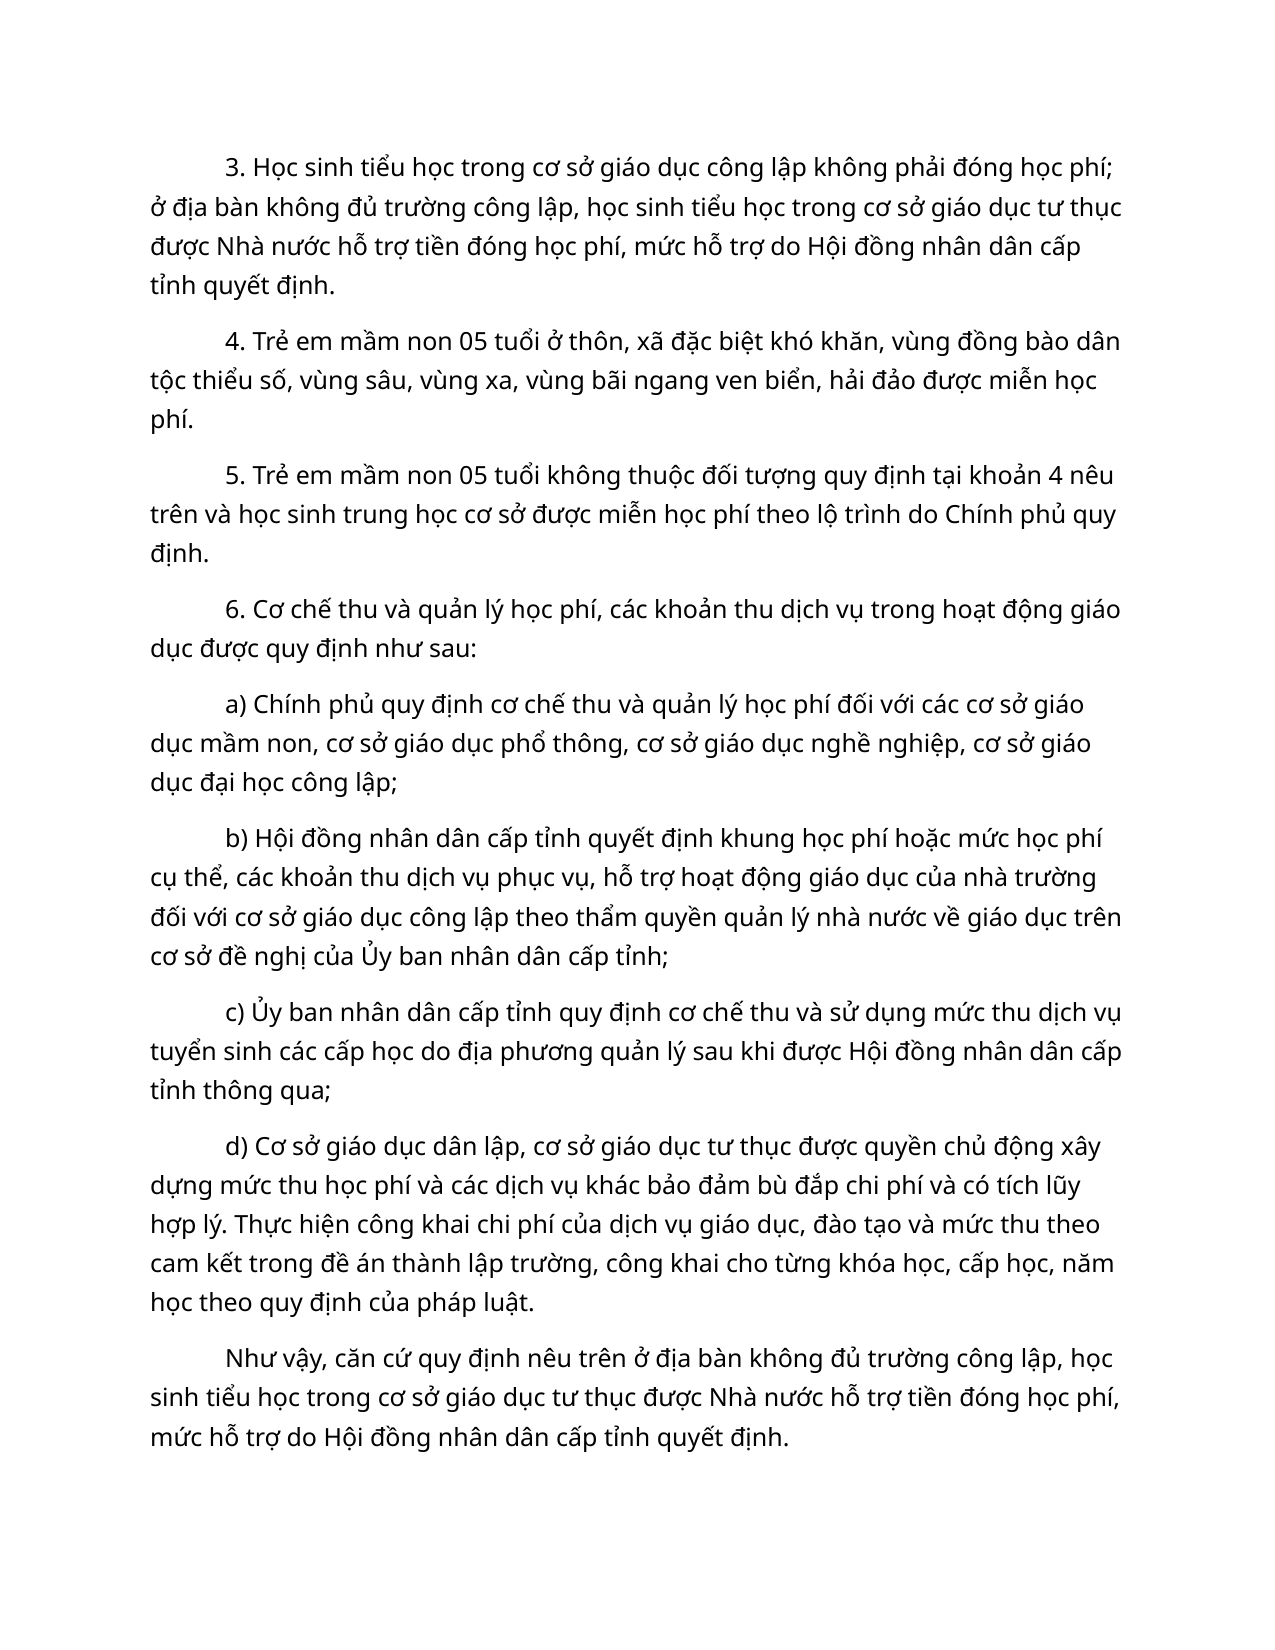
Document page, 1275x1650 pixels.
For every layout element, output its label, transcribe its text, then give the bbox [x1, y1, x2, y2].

text a) Chính phủ quy định cơ chế thu và quản lý học phí đối với các cơ sở giáo dục mầm non, cơ sở giáo dục phổ thông, cơ sở giáo dục nghề nghiệp, cơ sở giáo dục đại học công lập; [150, 687, 1125, 799]
text d) Cơ sở giáo dục dân lập, cơ sở giáo dục tư thục được quyền chủ động xây dựng mức thu học phí và các dịch vụ khác bảo đảm bù đắp chi phí và có tích lũy hợp lý. Thực hiện công khai chi phí của dịch vụ giáo dục, đào tạo và mức thu theo cam kết trong đề án thành lập trường, công khai cho từng khóa học, cấp học, năm học theo quy định của pháp luật. [150, 1128, 1125, 1319]
text Như vậy, căn cứ quy định nêu trên ở địa bàn không đủ trường công lập, học sinh tiểu học trong cơ sở giáo dục tư thục được Nhà nước hỗ trợ tiền đóng học phí, mức hỗ trợ do Hội đồng nhân dân cấp tỉnh quyết định. [150, 1341, 1125, 1453]
text 5. Trẻ em mầm non 05 tuổi không thuộc đối tượng quy định tại khoản 4 nêu trên và học sinh trung học cơ sở được miễn học phí theo lộ trình do Chính phủ quy định. [150, 457, 1125, 570]
text b) Hội đồng nhân dân cấp tỉnh quyết định khung học phí hoặc mức học phí cụ thể, các khoản thu dịch vụ phục vụ, hỗ trợ hoạt động giáo dục của nhà trường đối với cơ sở giáo dục công lập theo thẩm quyền quản lý nhà nước về giáo dục trên cơ sở đề nghị của Ủy ban nhân dân cấp tỉnh; [150, 821, 1125, 972]
text 3. Học sinh tiểu học trong cơ sở giáo dục công lập không phải đóng học phí; ở địa bàn không đủ trường công lập, học sinh tiểu học trong cơ sở giáo dục tư thục được Nhà nước hỗ trợ tiền đóng học phí, mức hỗ trợ do Hội đồng nhân dân cấp tỉnh quyết định. [150, 150, 1125, 302]
text 4. Trẻ em mầm non 05 tuổi ở thôn, xã đặc biệt khó khăn, vùng đồng bào dân tộc thiểu số, vùng sâu, vùng xa, vùng bãi ngang ven biển, hải đảo được miễn học phí. [150, 323, 1125, 436]
text 6. Cơ chế thu và quản lý học phí, các khoản thu dịch vụ trong hoạt động giáo dục được quy định như sau: [150, 592, 1125, 665]
text c) Ủy ban nhân dân cấp tỉnh quy định cơ chế thu và sử dụng mức thu dịch vụ tuyển sinh các cấp học do địa phương quản lý sau khi được Hội đồng nhân dân cấp tỉnh thông qua; [150, 994, 1125, 1107]
